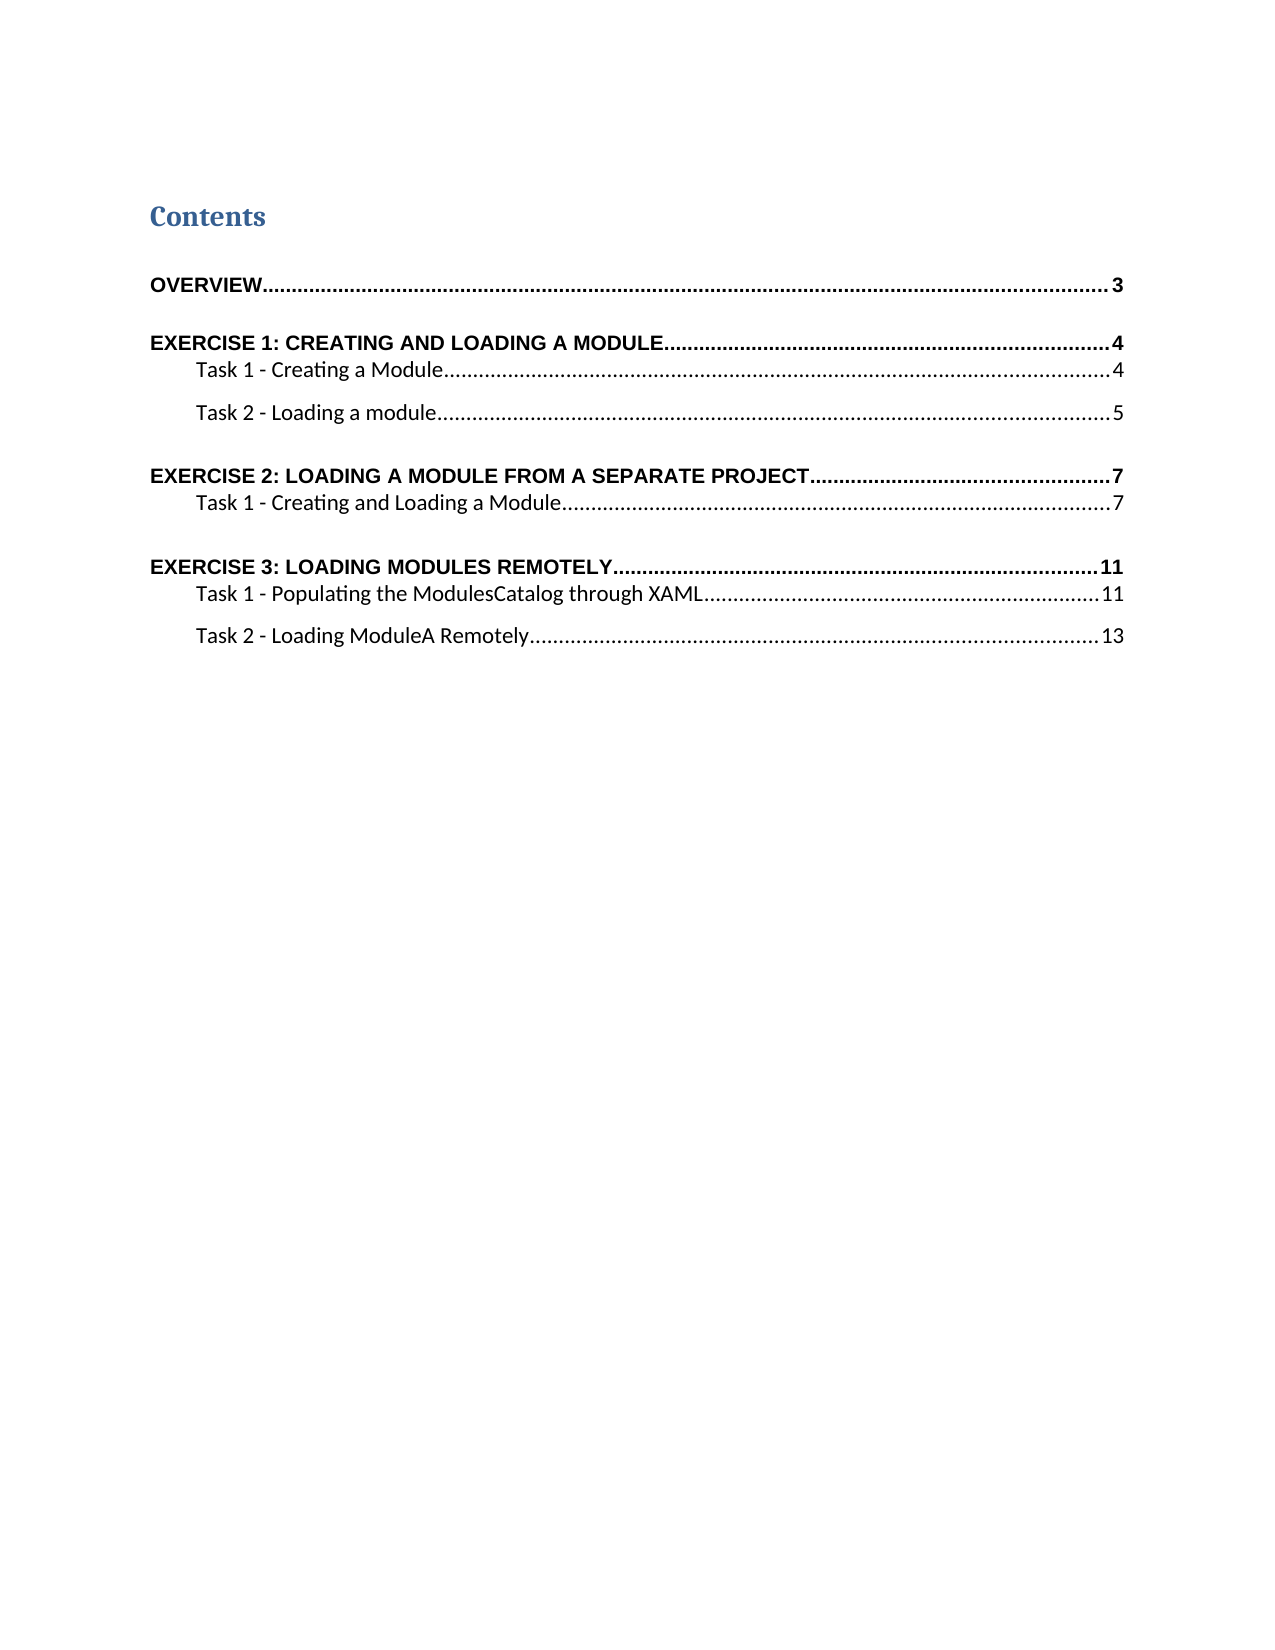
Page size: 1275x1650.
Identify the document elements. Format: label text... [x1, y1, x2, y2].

text Exercise 1: Creating and Loading a Module 4 [150, 326, 1125, 355]
text Exercise 3: Loading Modules Remotely 11 [150, 550, 1125, 579]
text Exercise 2: Loading a module from a separate project 7 [150, 459, 1125, 488]
text Task 2 - Loading a module 5 [196, 398, 1125, 426]
text Task 1 - Populating the ModulesCatalog through XAML 11 [196, 579, 1125, 607]
text Task 1 - Creating a Module 4 [196, 355, 1125, 383]
text Task 1 - Creating and Loading a Module 7 [196, 488, 1125, 516]
text Overview 3 [150, 268, 1125, 297]
subtitle Contents [150, 200, 1125, 233]
text Task 2 - Loading ModuleA Remotely 13 [196, 621, 1125, 649]
